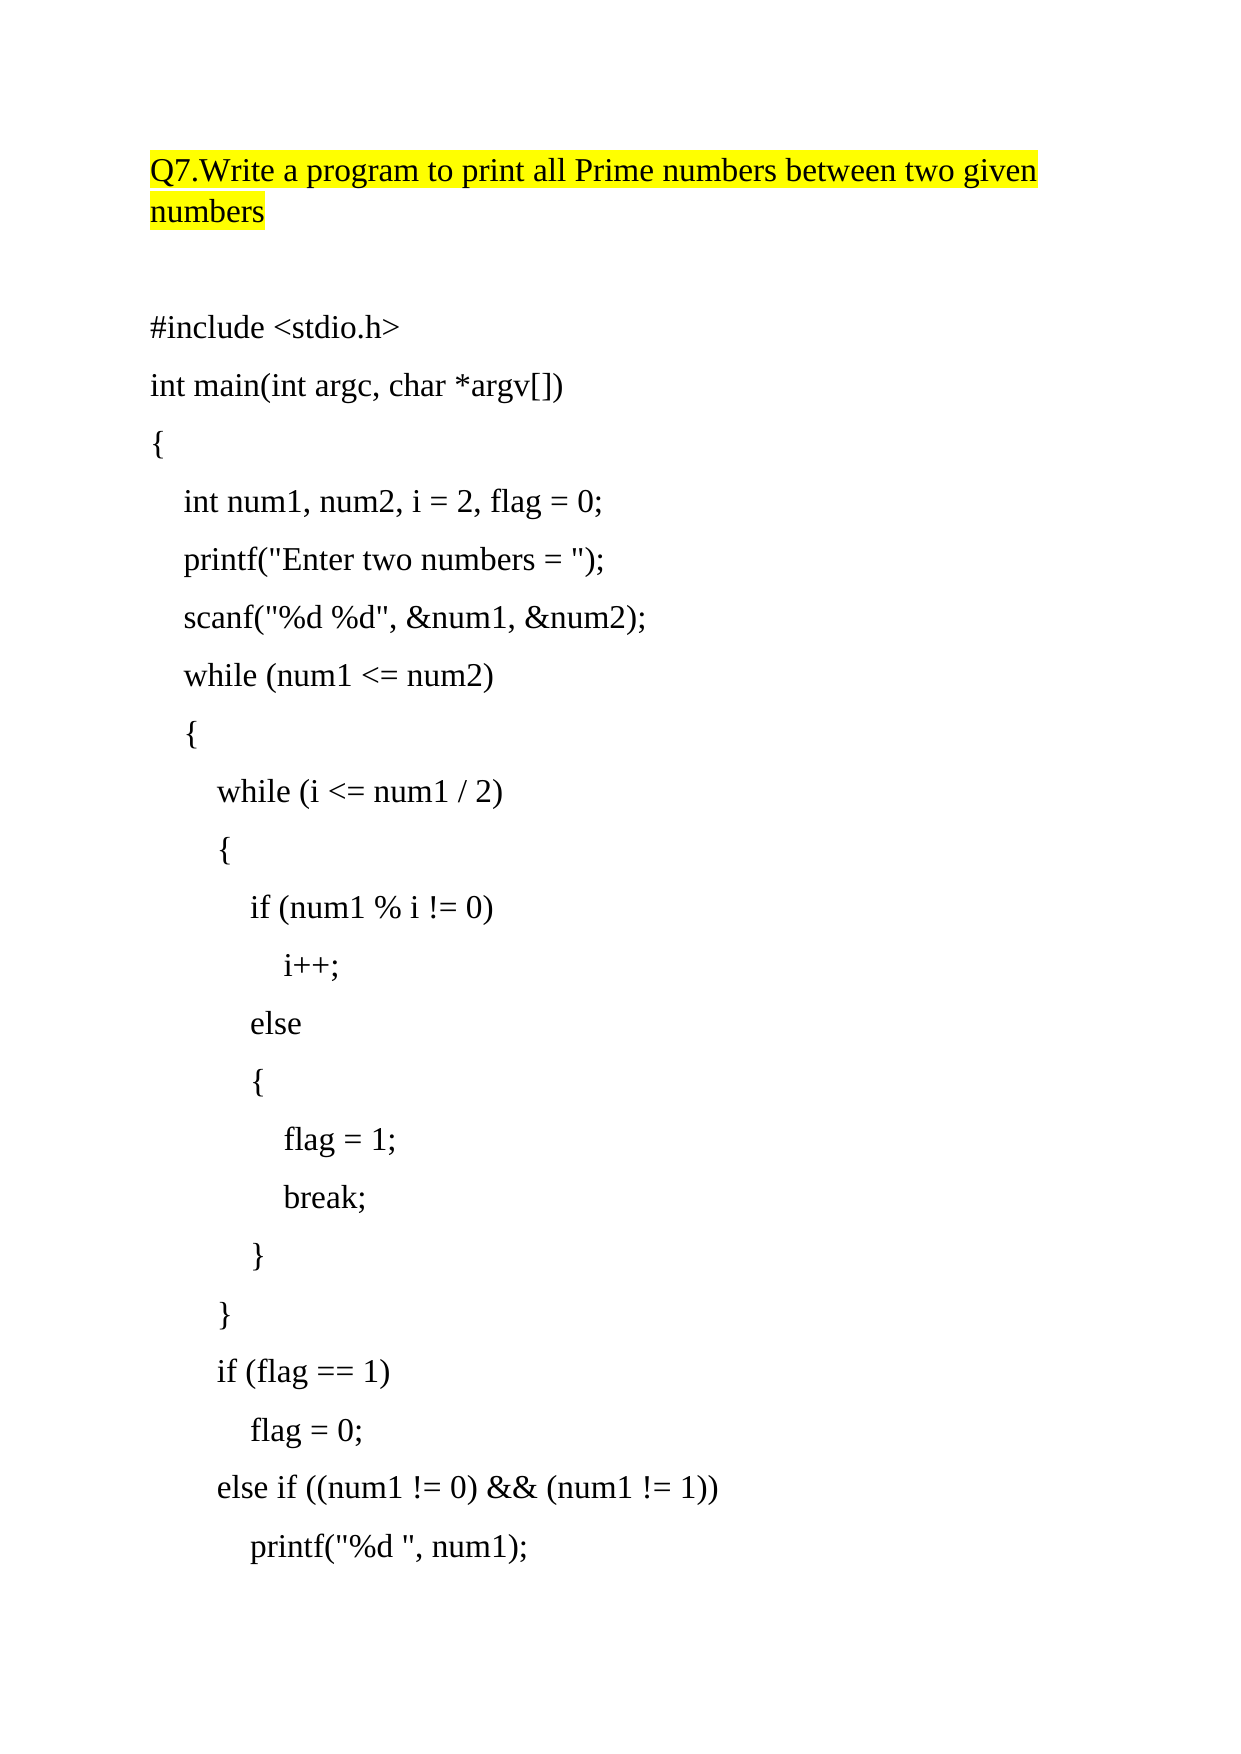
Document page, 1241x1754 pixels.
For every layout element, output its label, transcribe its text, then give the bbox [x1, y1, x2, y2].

text if (flag == 1) [150, 1352, 1090, 1390]
text printf("Enter two numbers = "); [150, 539, 1090, 578]
text int main(int argc, char *argv[]) [150, 365, 1090, 404]
text int num1, num2, i = 2, flag = 0; [150, 481, 1090, 520]
text else if ((num1 != 0) && (num1 != 1)) [150, 1468, 1090, 1506]
text else [150, 1004, 1090, 1042]
text { [150, 1062, 1090, 1100]
text } [150, 1236, 1090, 1274]
text printf("%d ", num1); [150, 1526, 1090, 1564]
text scanf("%d %d", &num1, &num2); [150, 597, 1090, 636]
text { [150, 423, 1090, 462]
text flag = 0; [150, 1410, 1090, 1448]
text #include <stdio.h> [150, 307, 1090, 346]
text { [150, 713, 1090, 752]
text if (num1 % i != 0) [150, 888, 1090, 926]
text { [150, 829, 1090, 868]
text flag = 1; [150, 1120, 1090, 1158]
text i++; [150, 946, 1090, 984]
text Q7.Write a program to print all Prime numbers between two given numbers [150, 150, 1090, 230]
text } [150, 1294, 1090, 1332]
text while (num1 <= num2) [150, 656, 1090, 694]
text while (i <= num1 / 2) [150, 772, 1090, 810]
text break; [150, 1178, 1090, 1216]
